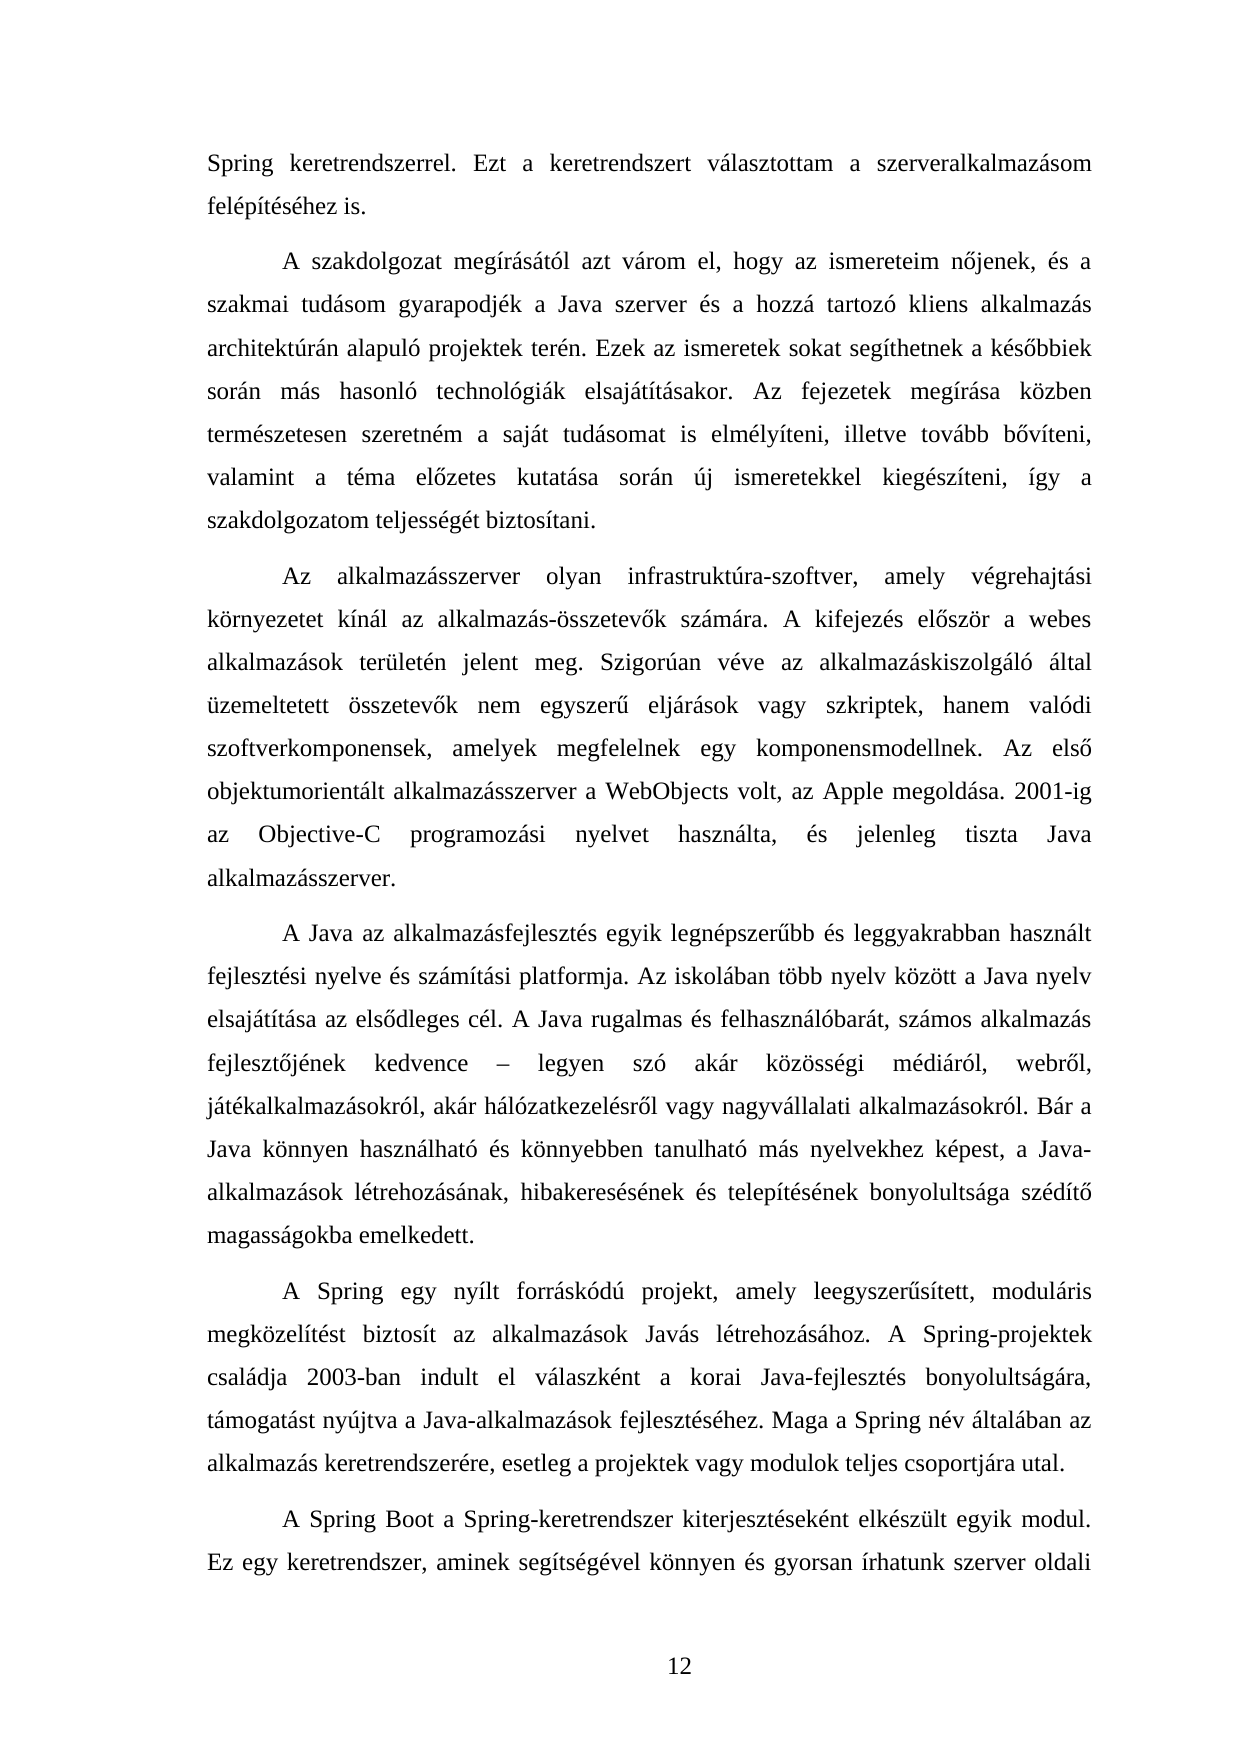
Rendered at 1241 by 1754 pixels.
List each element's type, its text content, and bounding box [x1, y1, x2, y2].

text Az alkalmazásszerver olyan infrastruktúra-szoftver, amely végrehajtási környezetet kínál az alkalmazás-összetevők számára. A kifejezés először a webes alkalmazások területén jelent meg. Szigorúan véve az alkalmazáskiszolgáló által üzemeltetett összetevők nem egyszerű eljárások vagy szkriptek, hanem valódi szoftverkomponensek, amelyek megfelelnek egy komponensmodellnek. Az első objektumorientált alkalmazásszerver a WebObjects volt, az Apple megoldása. 2001-ig az Objective-C programozási nyelvet használta, és jelenleg tiszta Java alkalmazásszerver. [207, 561, 1092, 891]
text A Java az alkalmazásfejlesztés egyik legnépszerűbb és leggyakrabban használt fejlesztési nyelve és számítási platformja. Az iskolában több nyelv között a Java nyelv elsajátítása az elsődleges cél. A Java rugalmas és felhasználóbarát, számos alkalmazás fejlesztőjének kedvence – legyen szó akár közösségi médiáról, webről, játékalkalmazásokról, akár hálózatkezelésről vagy nagyvállalati alkalmazásokról. Bár a Java könnyen használható és könnyebben tanulható más nyelvekhez képest, a Java-alkalmazások létrehozásának, hibakeresésének és telepítésének bonyolultsága szédítő magasságokba emelkedett. [207, 918, 1092, 1249]
text A Spring egy nyílt forráskódú projekt, amely leegyszerűsített, moduláris megközelítést biztosít az alkalmazások Javás létrehozásához. A Spring-projektek családja 2003-ban indult el válaszként a korai Java-fejlesztés bonyolultságára, támogatást nyújtva a Java-alkalmazások fejlesztéséhez. Maga a Spring név általában az alkalmazás keretrendszerére, esetleg a projektek vagy modulok teljes csoportjára utal. [207, 1276, 1092, 1477]
text A szakdolgozat megírásától azt várom el, hogy az ismereteim nőjenek, és a szakmai tudásom gyarapodjék a Java szerver és a hozzá tartozó kliens alkalmazás architektúrán alapuló projektek terén. Ezek az ismeretek sokat segíthetnek a későbbiek során más hasonló technológiák elsajátításakor. Az fejezetek megírása közben természetesen szeretném a saját tudásomat is elmélyíteni, illetve tovább bővíteni, valamint a téma előzetes kutatása során új ismeretekkel kiegészíteni, így a szakdolgozatom teljességét biztosítani. [207, 246, 1092, 534]
